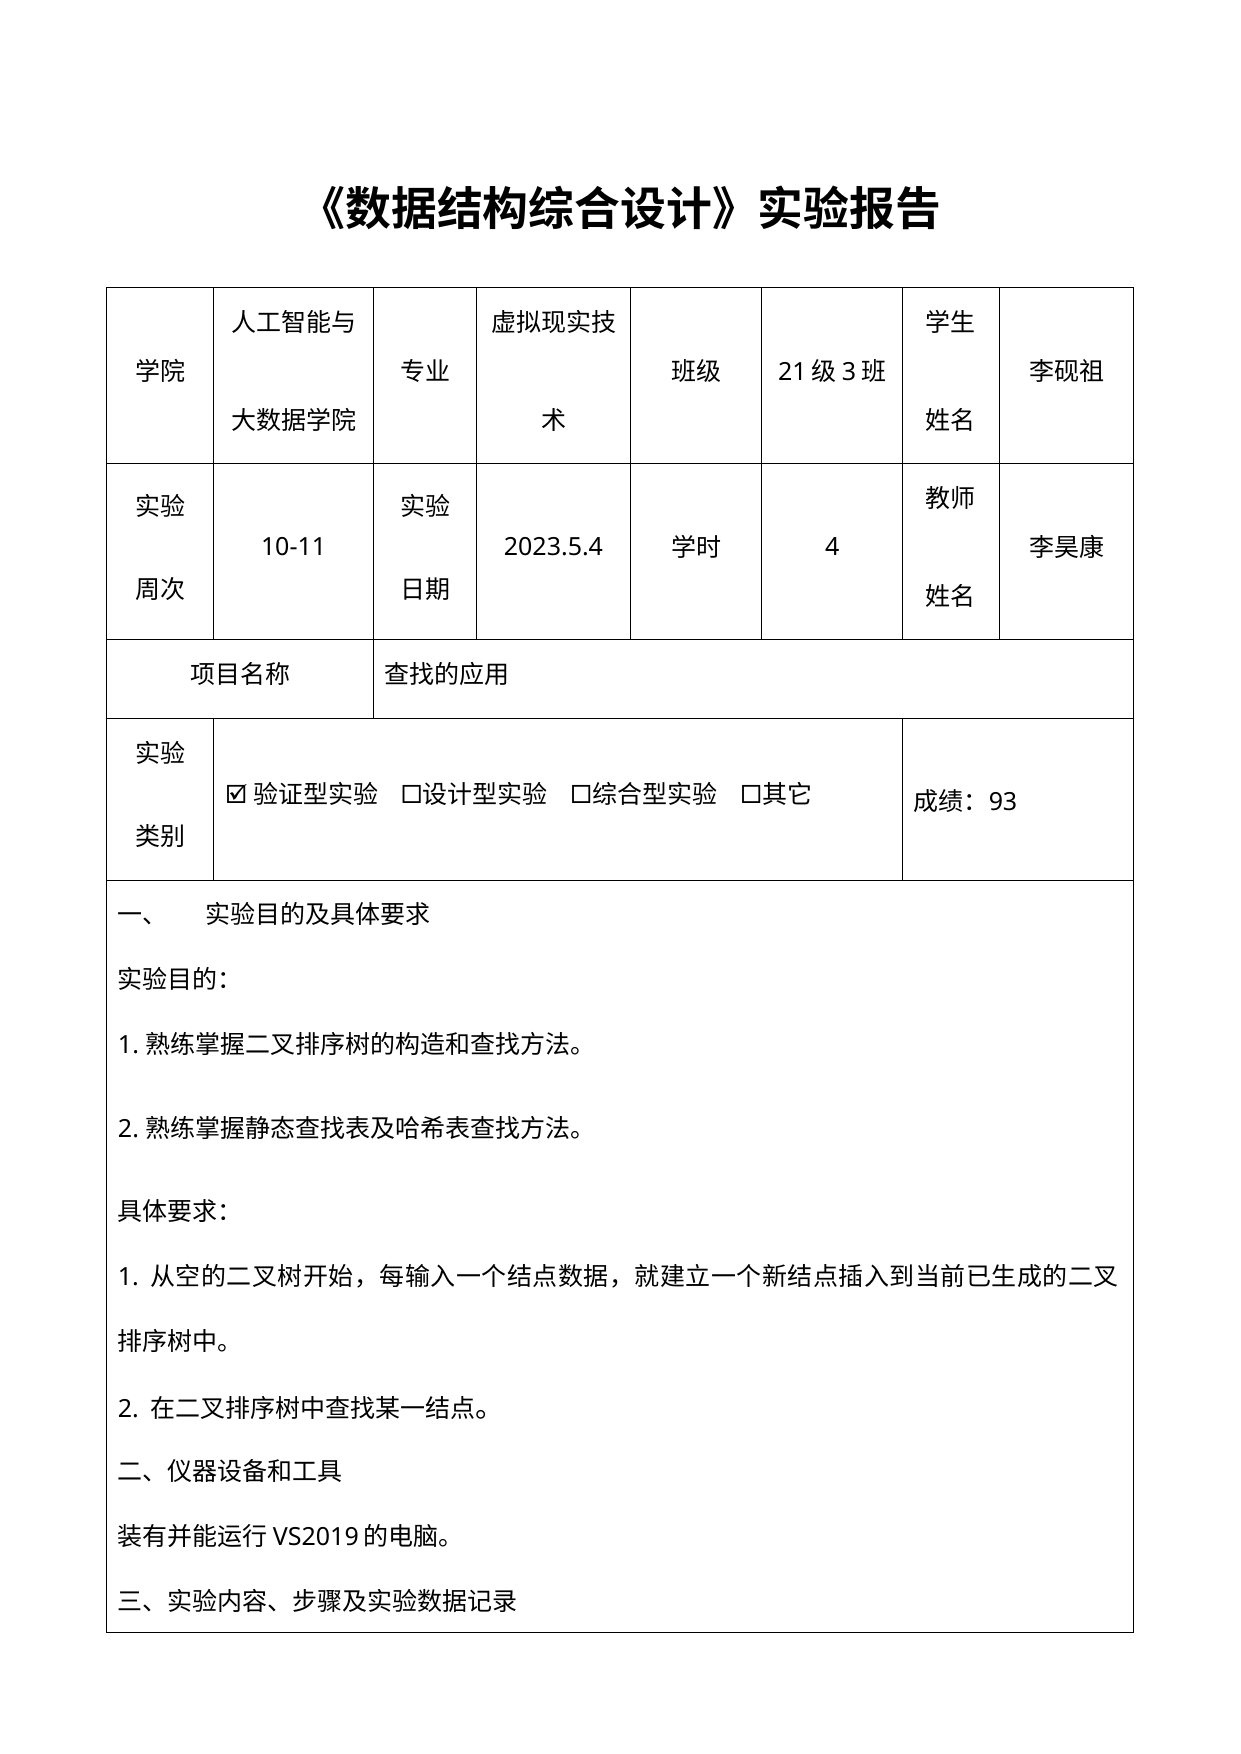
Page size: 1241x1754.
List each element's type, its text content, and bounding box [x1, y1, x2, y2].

table_header 21级3班 [762, 288, 902, 463]
table_cell 学时 [631, 464, 761, 639]
table_cell 实验 类别 [107, 719, 213, 879]
table_cell 教师姓名 [903, 464, 999, 639]
table_cell 查找的应用 [374, 640, 1133, 718]
table_header 专业 [374, 288, 476, 463]
text 《数据结构综合设计》实验报告 [187, 157, 1053, 254]
table_cell 验证型实验 设计型实验 综合型实验 其它 [214, 719, 902, 879]
table_cell 成绩：93 [903, 719, 1133, 879]
table_cell 实验 日期 [374, 464, 476, 639]
table_header 学生姓名 [903, 288, 999, 463]
table_cell 2023.5.4 [477, 464, 630, 639]
table_header 学院 [107, 288, 213, 463]
table_header 虚拟现实技术 [477, 288, 630, 463]
table_cell 4 [762, 464, 902, 639]
table_header 人工智能与大数据学院 [214, 288, 373, 463]
table_cell 李昊康 [1000, 464, 1133, 639]
table_cell 实验 周次 [107, 464, 213, 639]
table_header 班级 [631, 288, 761, 463]
table_header 李砚祖 [1000, 288, 1133, 463]
table_cell 项目名称 [107, 640, 373, 718]
table_cell 10-11 [214, 464, 373, 639]
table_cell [107, 881, 1133, 1632]
